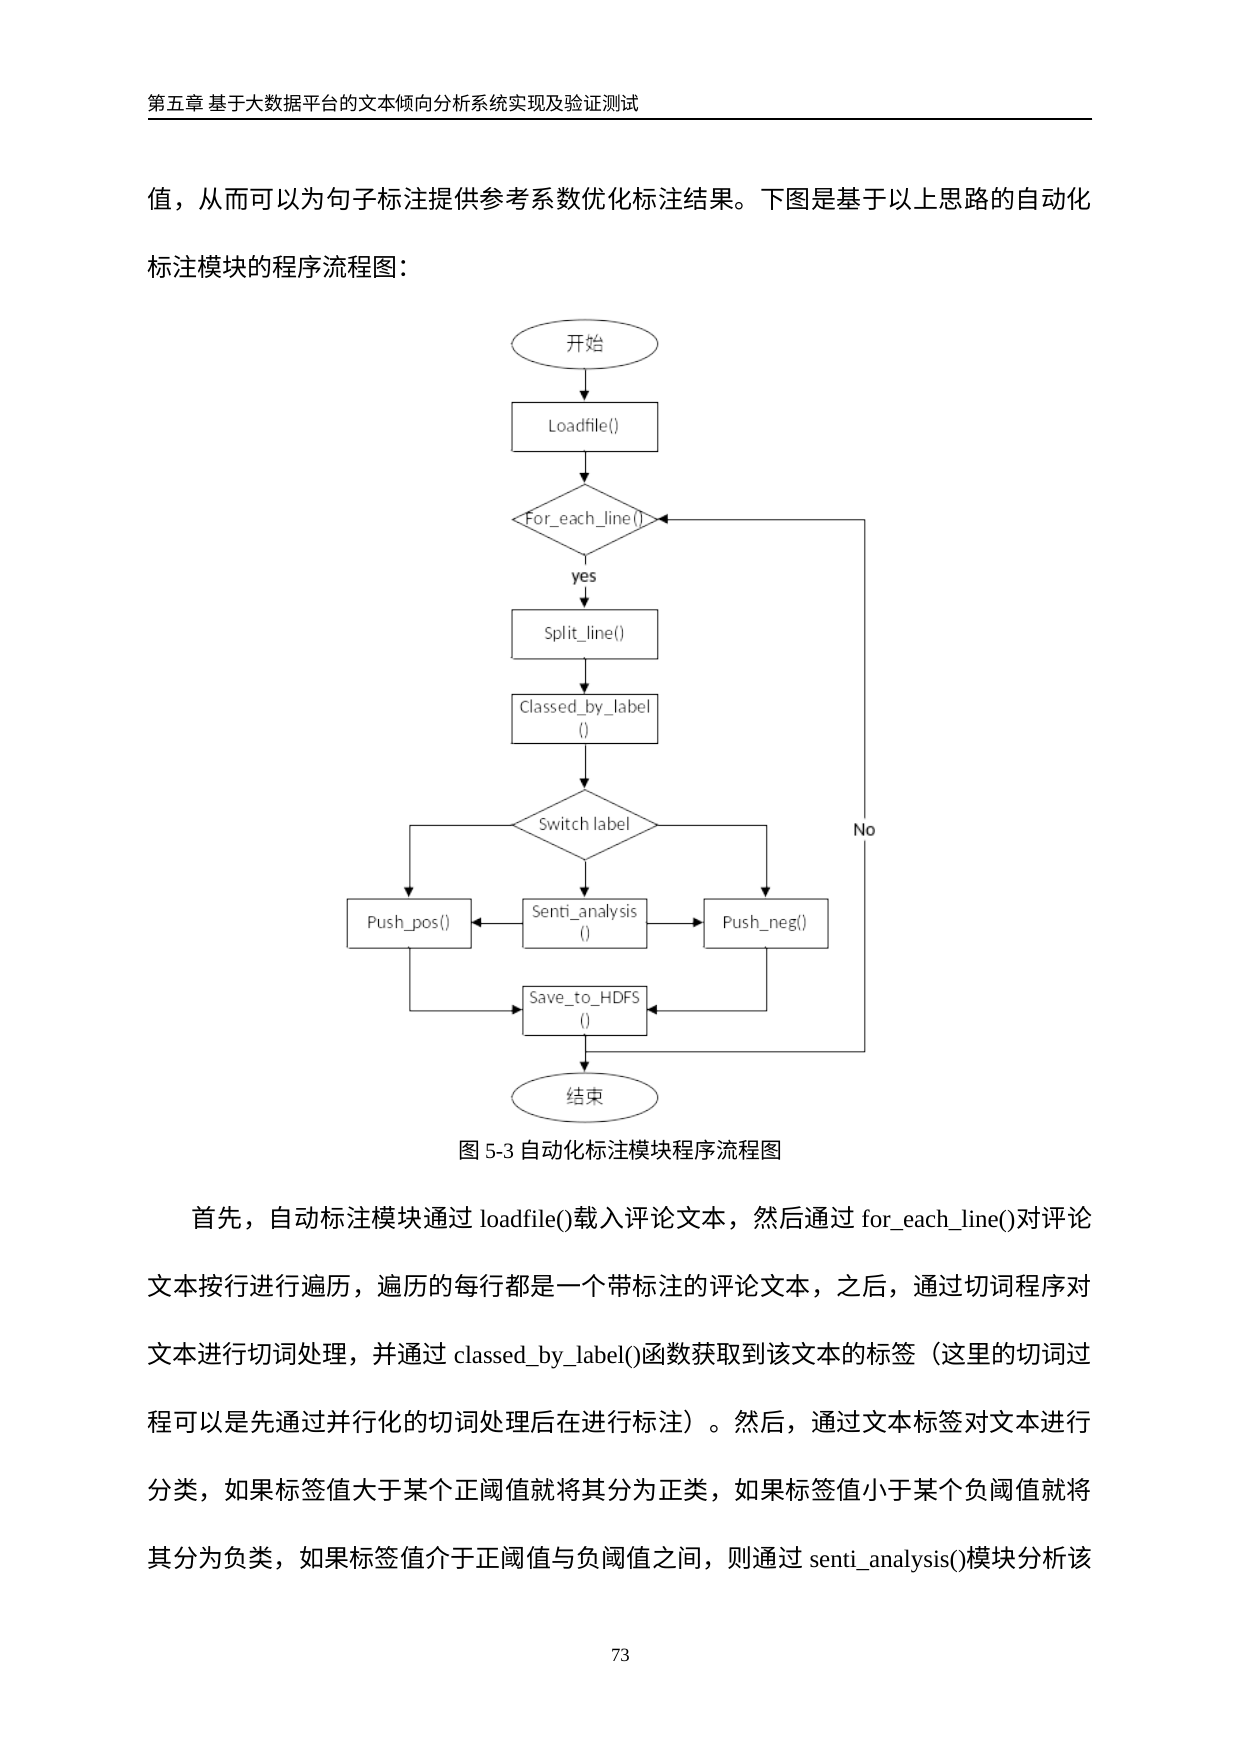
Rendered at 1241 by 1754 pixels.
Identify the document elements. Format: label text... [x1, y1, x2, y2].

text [148, 1183, 1092, 1590]
text 图5-3 自动化标注模块程序流程图 [148, 1132, 1092, 1166]
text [148, 164, 1092, 300]
